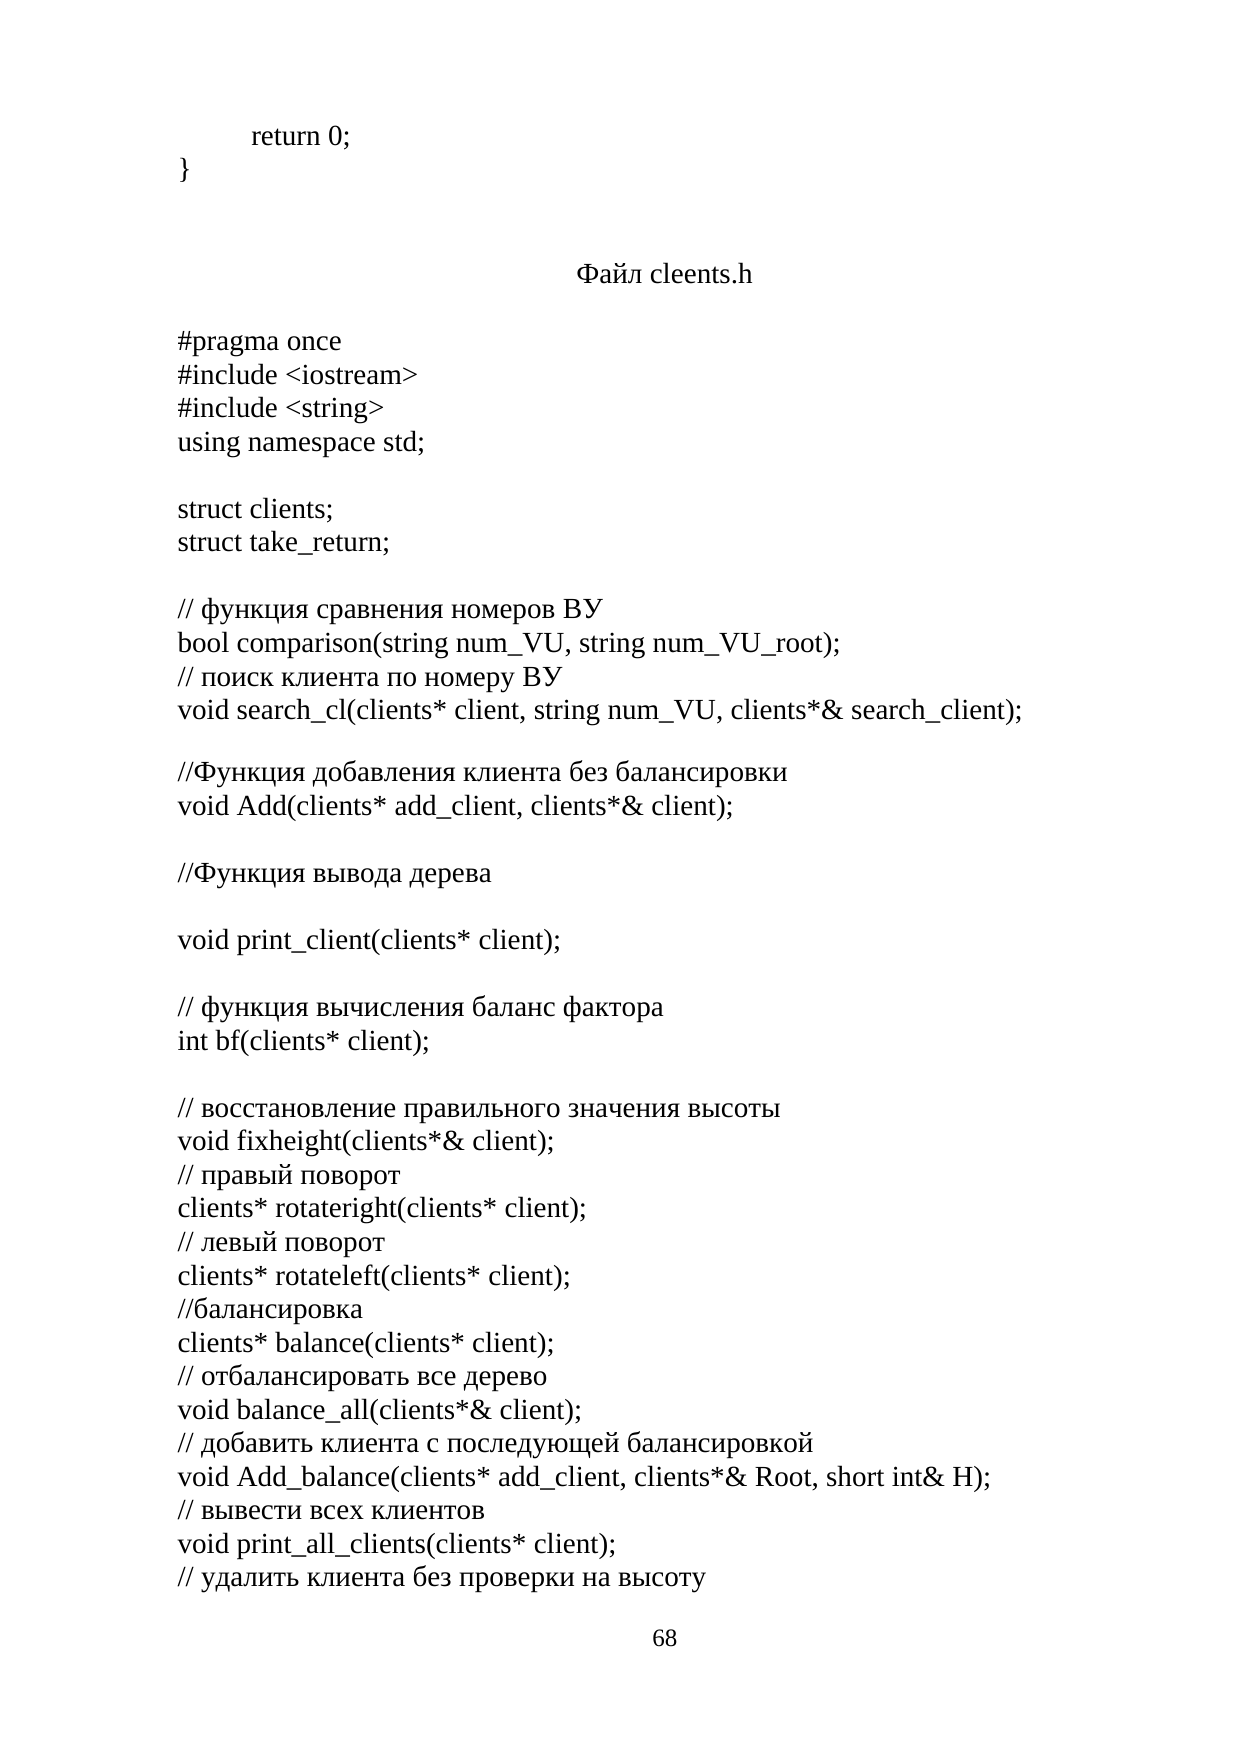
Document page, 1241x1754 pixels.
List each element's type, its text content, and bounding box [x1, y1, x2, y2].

subtitle Файл cleents.h [177, 256, 1152, 290]
text // левый поворот [177, 1224, 1152, 1258]
text // вывести всех клиентов [177, 1492, 1152, 1526]
text void balance_all(clients*& client); [177, 1392, 1152, 1425]
text //Функция вывода дерева [177, 855, 1152, 889]
text clients* rotateleft(clients* client); [177, 1258, 1152, 1291]
text // функция вычисления баланс фактора [177, 989, 1152, 1023]
text // функция сравнения номеров ВУ [177, 592, 1152, 625]
text // поиск клиента по номеру ВУ [177, 659, 1152, 692]
text void Add(clients* add_client, clients*& client); [177, 788, 1152, 822]
text // восстановление правильного значения высоты [177, 1090, 1152, 1123]
text void fixheight(clients*& client); [177, 1123, 1152, 1157]
text int bf(clients* client); [177, 1023, 1152, 1056]
text #include <string> [177, 390, 1152, 424]
text // добавить клиента с последующей балансировкой [177, 1425, 1152, 1459]
text struct take_return; [177, 524, 1152, 558]
text void search_cl(clients* client, string num_VU, clients*& search_client); [177, 692, 1152, 726]
text void print_client(clients* client); [177, 922, 1152, 956]
text // правый поворот [177, 1157, 1152, 1191]
text struct clients; [177, 491, 1152, 524]
text #pragma once [177, 323, 1152, 357]
text // удалить клиента без проверки на высоту [177, 1559, 1152, 1593]
text void Add_balance(clients* add_client, clients*& Root, short int& H); [177, 1459, 1152, 1492]
text //балансировка [177, 1291, 1152, 1325]
text clients* rotateright(clients* client); [177, 1191, 1152, 1224]
text //Функция добавления клиента без балансировки [177, 754, 1152, 788]
text bool comparison(string num_VU, string num_VU_root); [177, 625, 1152, 659]
text void print_all_clients(clients* client); [177, 1526, 1152, 1559]
text using namespace std; [177, 424, 1152, 457]
text #include <iostream> [177, 357, 1152, 390]
text clients* balance(clients* client); [177, 1325, 1152, 1358]
text return 0; [177, 118, 1152, 152]
text } [177, 152, 1152, 185]
text // отбалансировать все дерево [177, 1358, 1152, 1392]
